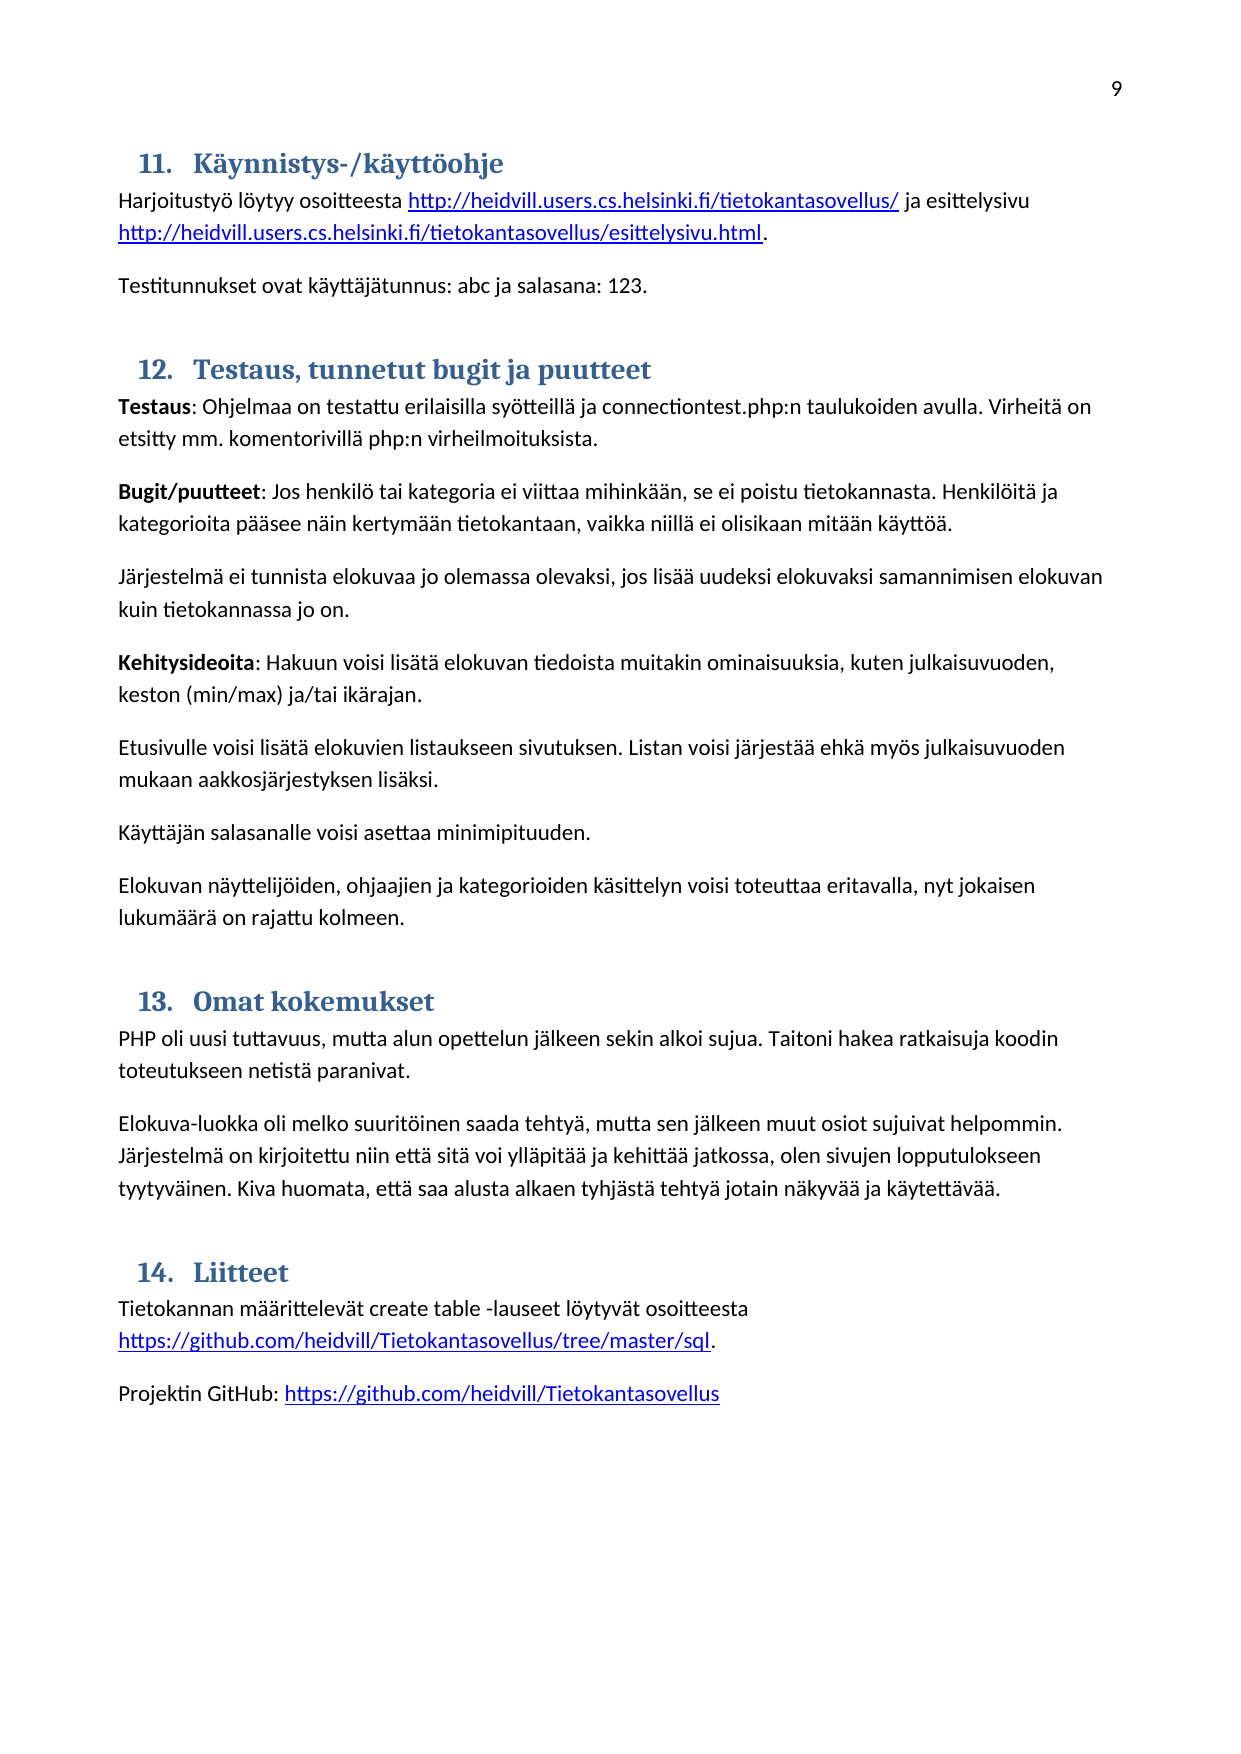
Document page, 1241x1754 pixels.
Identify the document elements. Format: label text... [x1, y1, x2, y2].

text Etusivulle voisi lisätä elokuvien listaukseen sivutuksen. Listan voisi järjestää ehkä myös julkaisuvuoden mukaan aakkosjärjestyksen lisäksi. [118, 733, 1122, 793]
text Järjestelmä ei tunnista elokuvaa jo olemassa olevaksi, jos lisää uudeksi elokuvaksi samannimisen elokuvan kuin tietokannassa jo on. [118, 562, 1122, 623]
text Elokuvan näyttelijöiden, ohjaajien ja kategorioiden käsittelyn voisi toteuttaa eritavalla, nyt jokaisen lukumäärä on rajattu kolmeen. [118, 871, 1122, 931]
text Tietokannan määrittelevät create table -lauseet löytyvät osoitteesta https://github.com/heidvill/Tietokantasovellus/tree/master/sql. [118, 1294, 1122, 1354]
subtitle Liitteet [156, 1256, 1122, 1289]
text Käyttäjän salasanalle voisi asettaa minimipituuden. [118, 818, 1122, 846]
text Projektin GitHub: https://github.com/heidvill/Tietokantasovellus [118, 1379, 1122, 1408]
text Elokuva-luokka oli melko suuritöinen saada tehtyä, mutta sen jälkeen muut osiot sujuivat helpommin. Järjestelmä on kirjoitettu niin että sitä voi ylläpitää ja kehittää jatkossa, olen sivujen lopputulokseen tyytyväinen. Kiva huomata, että saa alusta alkaen tyhjästä tehtyä jotain näkyvää ja käytettävää. [118, 1109, 1122, 1202]
subtitle Käynnistys-/käyttöohje [156, 148, 1122, 181]
subtitle Omat kokemukset [156, 986, 1122, 1019]
text Kehitysideoita: Hakuun voisi lisätä elokuvan tiedoista muitakin ominaisuuksia, kuten julkaisuvuoden, keston (min/max) ja/tai ikärajan. [118, 648, 1122, 708]
subtitle Testaus, tunnetut bugit ja puutteet [156, 353, 1122, 387]
text Testaus: Ohjelmaa on testattu erilaisilla syötteillä ja connectiontest.php:n taulukoiden avulla. Virheitä on etsitty mm. komentorivillä php:n virheilmoituksista. [118, 392, 1122, 452]
text Bugit/puutteet: Jos henkilö tai kategoria ei viittaa mihinkään, se ei poistu tietokannasta. Henkilöitä ja kategorioita pääsee näin kertymään tietokantaan, vaikka niillä ei olisikaan mitään käyttöä. [118, 477, 1122, 537]
text Harjoitustyö löytyy osoitteesta http://heidvill.users.cs.helsinki.fi/tietokantasovellus/ ja esittelysivu http://heidvill.users.cs.helsinki.fi/tietokantasovellus/esittelysivu.html. [118, 186, 1122, 246]
text PHP oli uusi tuttavuus, mutta alun opettelun jälkeen sekin alkoi sujua. Taitoni hakea ratkaisuja koodin toteutukseen netistä paranivat. [118, 1024, 1122, 1084]
text Testitunnukset ovat käyttäjätunnus: abc ja salasana: 123. [118, 271, 1122, 299]
